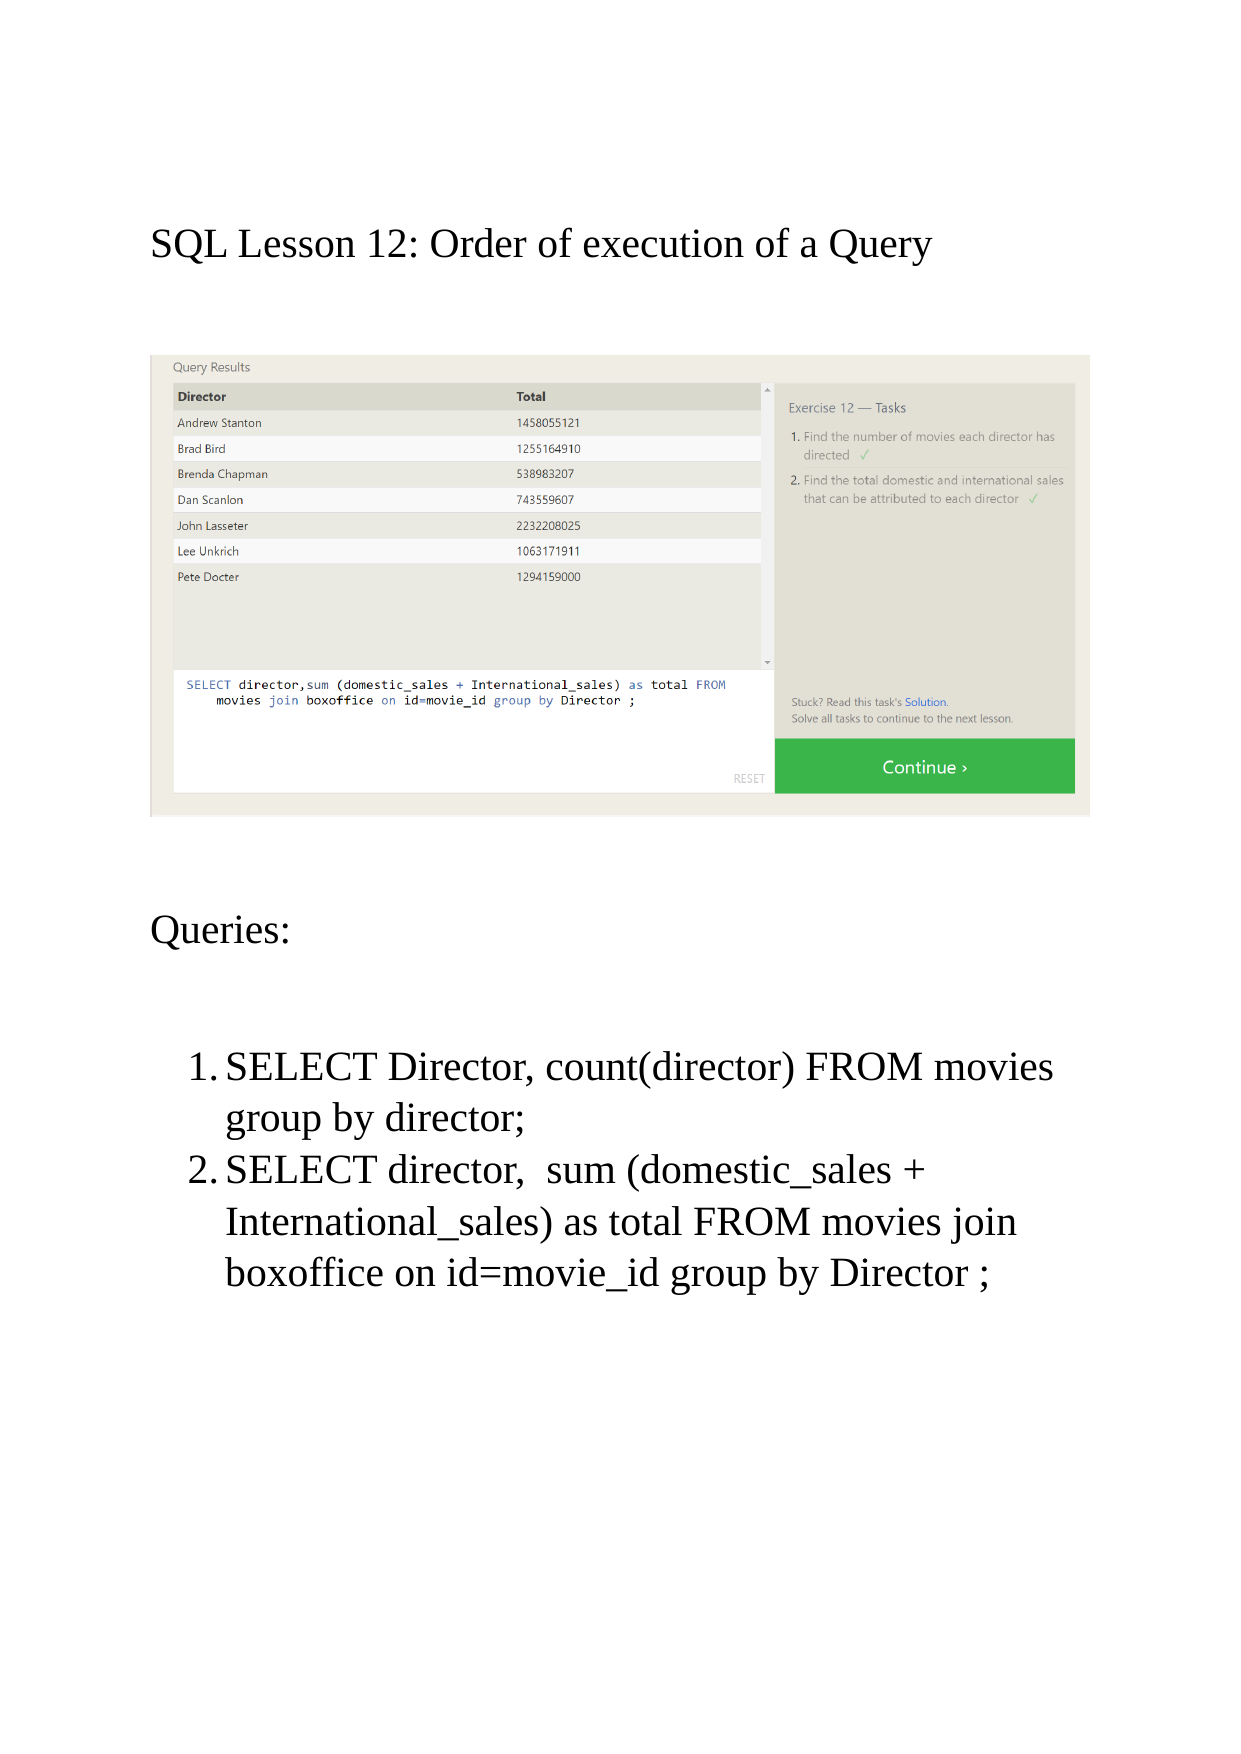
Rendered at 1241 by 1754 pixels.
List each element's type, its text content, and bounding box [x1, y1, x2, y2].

text SQL Lesson 12: Order of execution of a Query [150, 218, 1090, 266]
picture [150, 355, 1091, 817]
text Queries: [150, 904, 1090, 952]
list SELECT director, sum (domestic_sales + International_sales) as total FROM movies join boxoffice on id=movie_id group by Director ; [187, 1144, 1090, 1296]
list SELECT Director, count(director) FROM movies group by director; [187, 1041, 1090, 1141]
